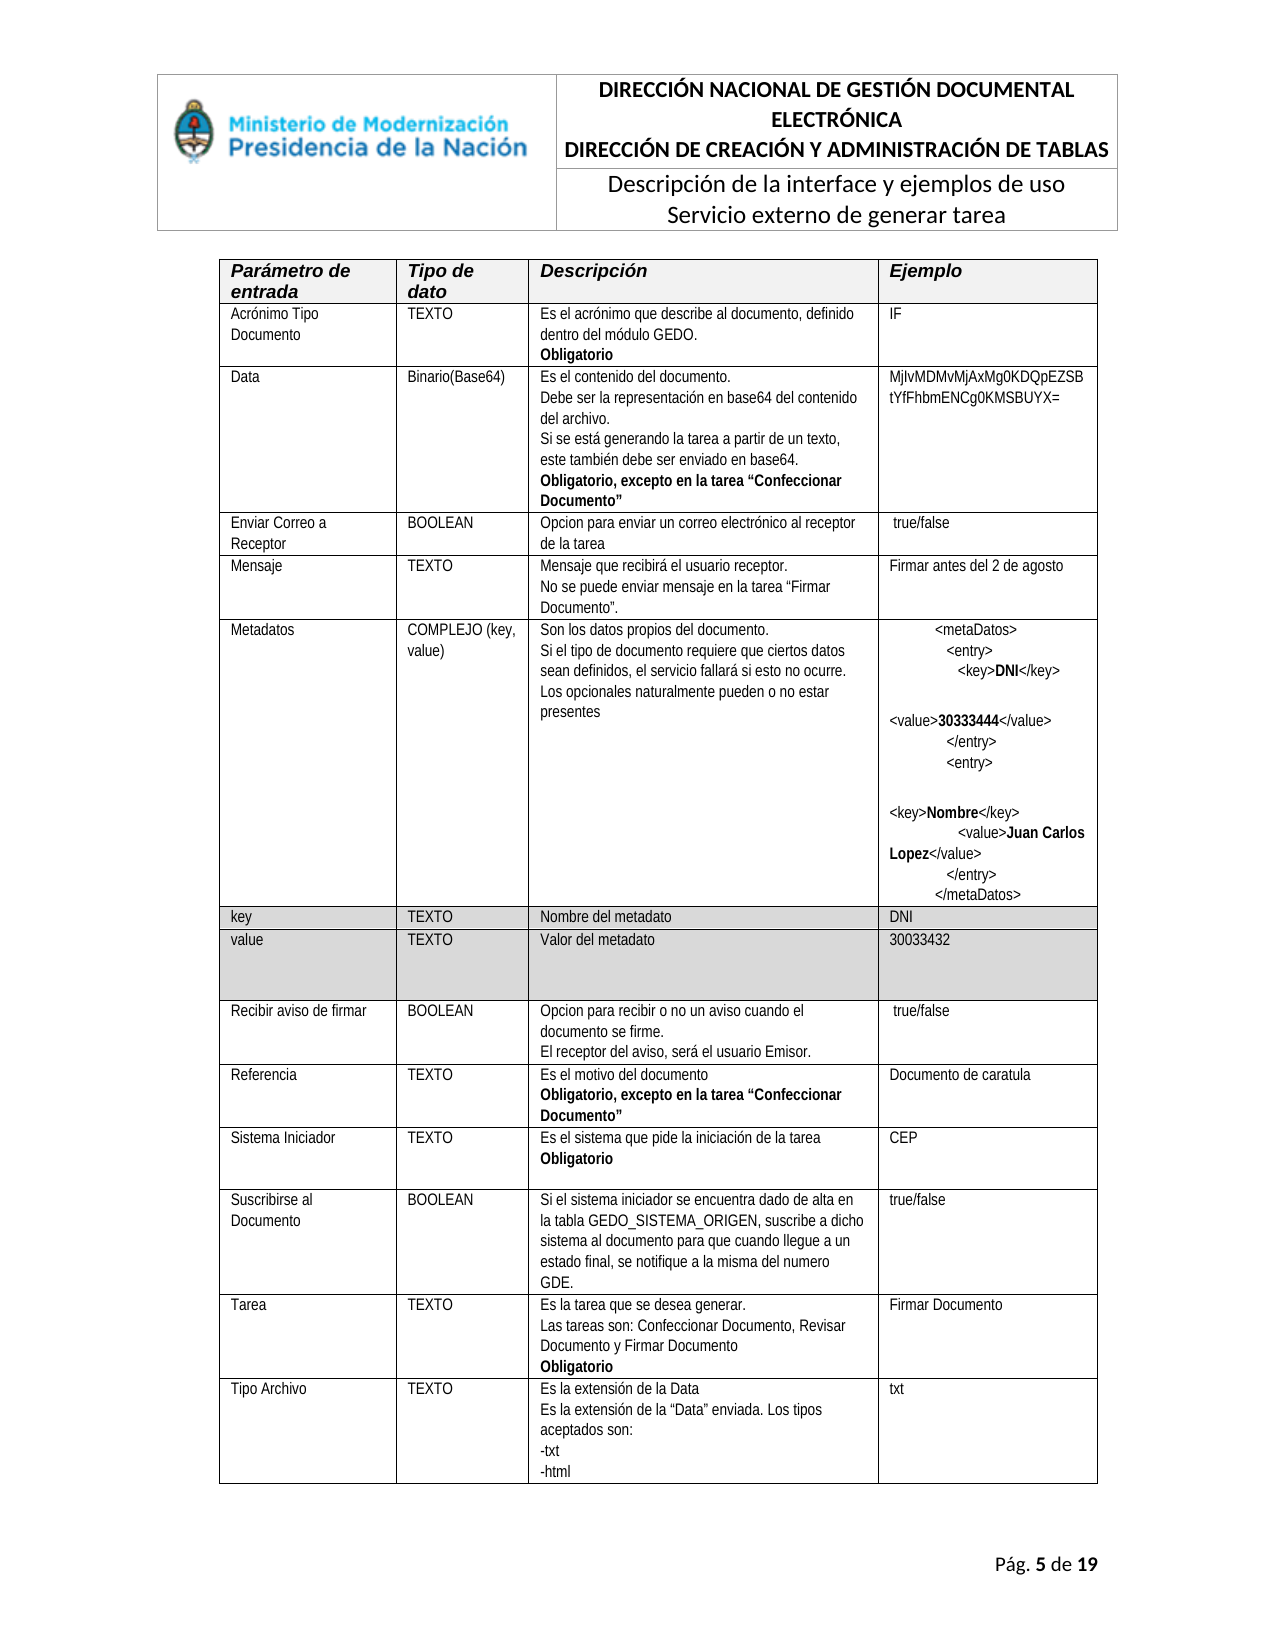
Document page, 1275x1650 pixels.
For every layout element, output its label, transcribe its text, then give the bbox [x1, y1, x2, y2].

table_cell Documento de caratula [879, 1065, 1097, 1127]
table_cell true/false [879, 1001, 1097, 1063]
table_cell Valor del metadato [529, 930, 878, 1000]
table_cell BOOLEAN [397, 1190, 528, 1294]
table_cell Tarea [220, 1295, 396, 1378]
table_cell Mensaje [220, 556, 396, 619]
table_header Tipo de dato [397, 260, 528, 303]
table_cell Es el sistema que pide la iniciación de la tarea Obligatorio [529, 1128, 878, 1189]
table_cell MjIvMDMvMjAxMg0KDQpEZSBtYfFhbmENCg0KMSBUYX= [879, 367, 1097, 512]
table_cell Es el acrónimo que describe al documento, definido dentro del módulo GEDO. Obligatorio [529, 304, 878, 366]
table_cell Mensaje que recibirá el usuario receptor. No se puede enviar mensaje en la tarea “Firmar Documento”. [529, 556, 878, 619]
table_cell value [220, 930, 396, 1000]
table_header Parámetro de entrada [220, 260, 396, 303]
table_cell COMPLEJO (key, value) [397, 620, 528, 906]
table_cell Nombre del metadato [529, 907, 878, 928]
table_cell Enviar Correo a Receptor [220, 513, 396, 555]
table_cell TEXTO [397, 930, 528, 1000]
table_cell TEXTO [397, 1295, 528, 1378]
table_cell Es el motivo del documento Obligatorio, excepto en la tarea “Confeccionar Documento” [529, 1065, 878, 1127]
table_cell BOOLEAN [397, 513, 528, 555]
table_cell IF [879, 304, 1097, 366]
table_cell TEXTO [397, 1379, 528, 1483]
table_header Ejemplo [879, 260, 1097, 303]
table_cell TEXTO [397, 1065, 528, 1127]
table_cell Opcion para recibir o no un aviso cuando el documento se firme. El receptor del aviso, será el usuario Emisor. [529, 1001, 878, 1063]
table_cell Son los datos propios del documento. Si el tipo de documento requiere que ciertos datos sean definidos, el servicio fallará si esto no ocurre. Los opcionales naturalmente pueden o no estar presentes [529, 620, 878, 906]
table_cell true/false [879, 513, 1097, 555]
table_cell TEXTO [397, 304, 528, 366]
table_cell <metaDatos> <entry> <key>DNI</key> <value>30333444</value> </entry> <entry> <key>Nombre</key> <value>Juan Carlos Lopez</value> </entry> </metaDatos> [879, 620, 1097, 906]
table_cell Binario(Base64) [397, 367, 528, 512]
table_cell Sistema Iniciador [220, 1128, 396, 1189]
table_cell Opcion para enviar un correo electrónico al receptor de la tarea [529, 513, 878, 555]
table_cell Recibir aviso de firmar [220, 1001, 396, 1063]
table_cell TEXTO [397, 556, 528, 619]
table_cell BOOLEAN [397, 1001, 528, 1063]
table_cell Firmar Documento [879, 1295, 1097, 1378]
table_cell Acrónimo Tipo Documento [220, 304, 396, 366]
table_cell txt [879, 1379, 1097, 1483]
table_cell Es la tarea que se desea generar. Las tareas son: Confeccionar Documento, Revisar Documento y Firmar Documento Obligatorio [529, 1295, 878, 1378]
picture [171, 95, 530, 167]
table_cell Referencia [220, 1065, 396, 1127]
table_cell TEXTO [397, 907, 528, 928]
table_cell true/false [879, 1190, 1097, 1294]
table_header Descripción [529, 260, 878, 303]
table_cell Si el sistema iniciador se encuentra dado de alta en la tabla GEDO_SISTEMA_ORIGEN, suscribe a dicho sistema al documento para que cuando llegue a un estado final, se notifique a la misma del numero GDE. [529, 1190, 878, 1294]
table_cell Suscribirse al Documento [220, 1190, 396, 1294]
table_cell Firmar antes del 2 de agosto [879, 556, 1097, 619]
table_cell Data [220, 367, 396, 512]
table_cell TEXTO [397, 1128, 528, 1189]
table_cell DNI [879, 907, 1097, 928]
table_cell Tipo Archivo [220, 1379, 396, 1483]
table_cell Metadatos [220, 620, 396, 906]
table_cell 30033432 [879, 930, 1097, 1000]
table_cell Es el contenido del documento. Debe ser la representación en base64 del contenido del archivo. Si se está generando la tarea a partir de un texto, este también debe ser enviado en base64. Obligatorio, excepto en la tarea “Confeccionar Documento” [529, 367, 878, 512]
table_cell key [220, 907, 396, 928]
table_cell CEP [879, 1128, 1097, 1189]
